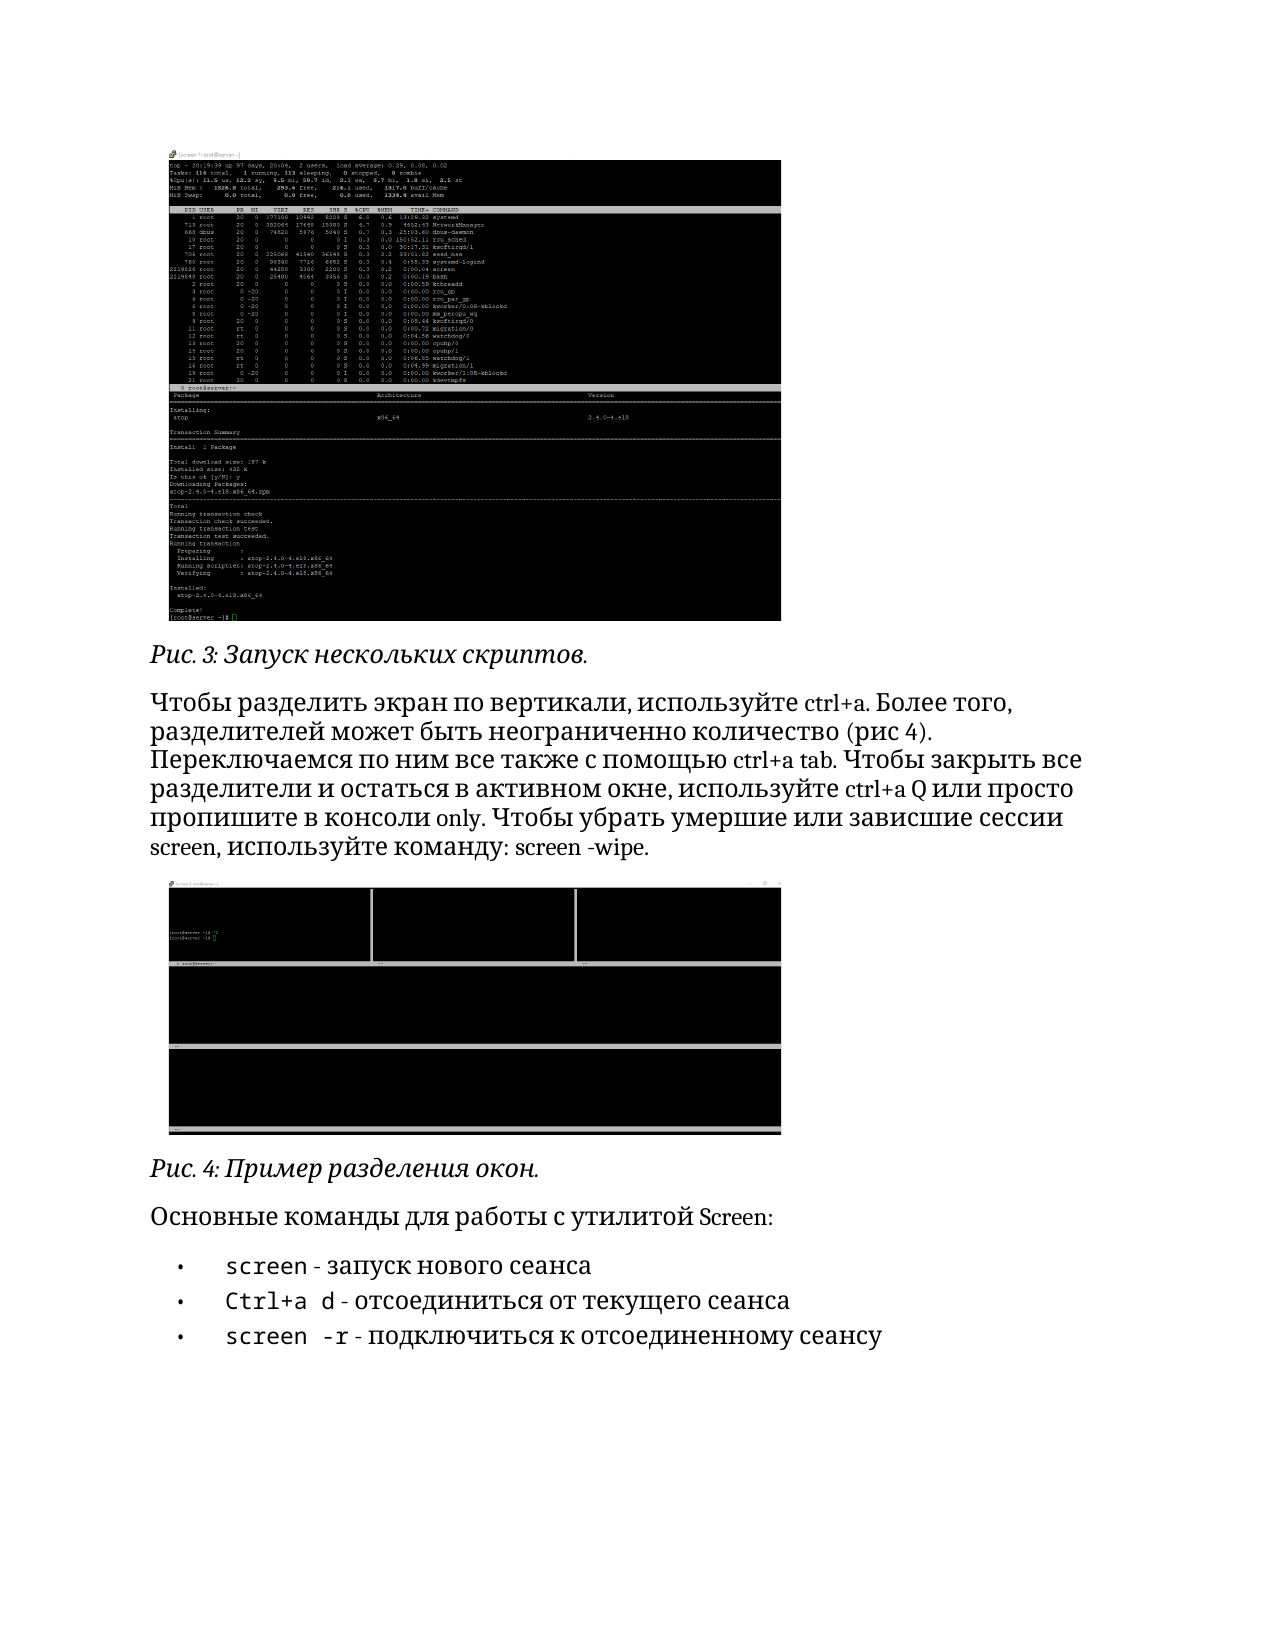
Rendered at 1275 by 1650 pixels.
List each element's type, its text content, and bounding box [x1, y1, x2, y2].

picture [168, 880, 782, 1135]
text Чтобы разделить экран по вертикали, используйте ctrl+a. Более того, разделителей может быть неограниченно количество (рис 4). Переключаемся по ним все также с помощью ctrl+a tab. Чтобы закрыть все разделители и остаться в активном окне, используйте ctrl+a Q или просто пропишите в консоли only. Чтобы убрать умершие или зависшие сессии screen, используйте команду: screen -wipe. [150, 689, 1125, 861]
text Рис. 4: Пример разделения окон. [150, 1155, 1125, 1184]
picture [168, 150, 782, 621]
list Ctrl+a d - отсоединиться от текущего сеанса [175, 1285, 1125, 1317]
list screen - запуск нового сеанса [175, 1250, 1125, 1282]
text Основные команды для работы с утилитой Screen: [150, 1203, 1125, 1232]
list screen -r - подключиться к отсоединенному сеансу [175, 1320, 1125, 1352]
text Рис. 3: Запуск нескольких скриптов. [150, 641, 1125, 670]
